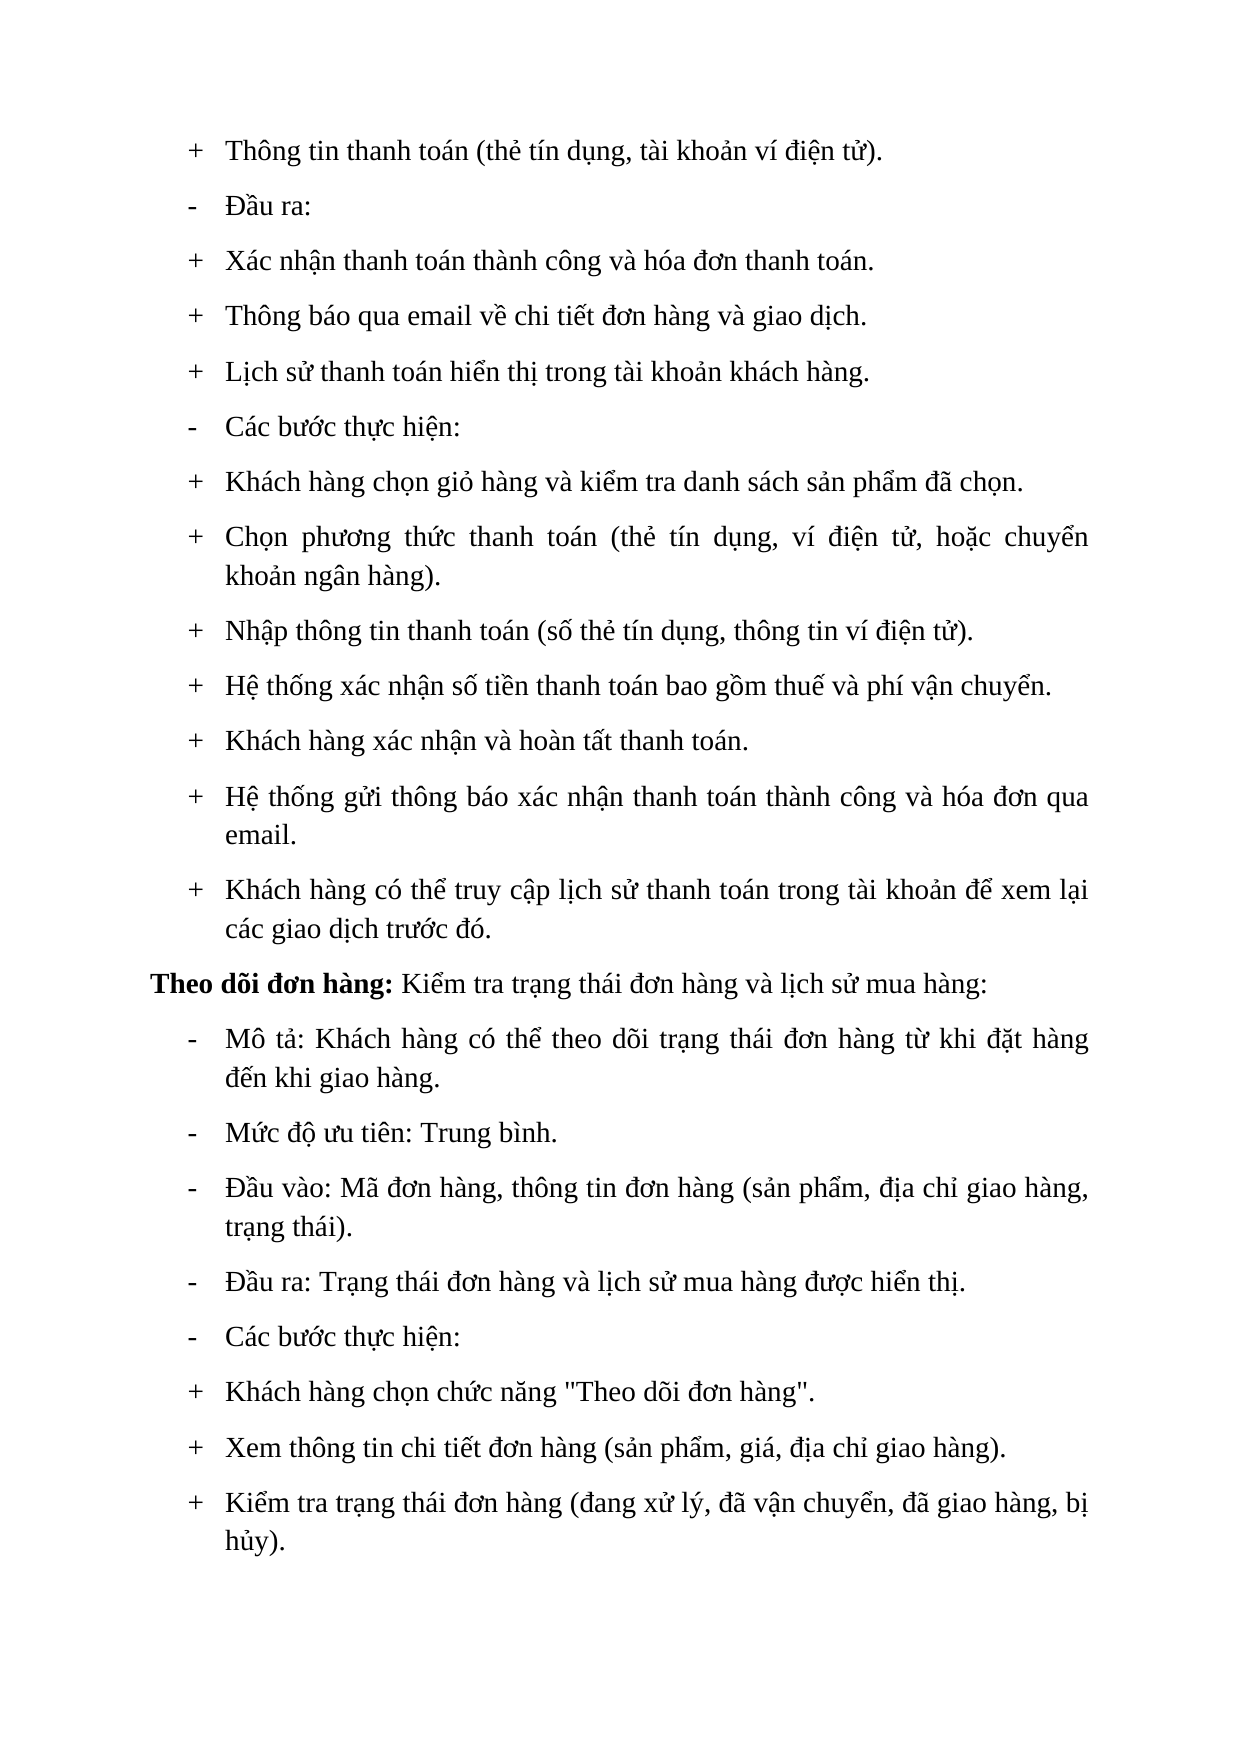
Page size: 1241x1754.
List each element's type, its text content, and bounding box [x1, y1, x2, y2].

list Chọn phương thức thanh toán (thẻ tín dụng, ví điện tử, hoặc chuyển khoản ngân hàng). [187, 519, 1090, 591]
list Thông báo qua email về chi tiết đơn hàng và giao dịch. [187, 298, 1090, 332]
list Khách hàng xác nhận và hoàn tất thanh toán. [187, 723, 1090, 757]
list Mức độ ưu tiên: Trung bình. [187, 1115, 1090, 1149]
list Khách hàng có thể truy cập lịch sử thanh toán trong tài khoản để xem lại các giao dịch trước đó. [187, 872, 1090, 944]
list Khách hàng chọn giỏ hàng và kiểm tra danh sách sản phẩm đã chọn. [187, 464, 1090, 498]
list Các bước thực hiện: [187, 1319, 1090, 1353]
list Hệ thống gửi thông báo xác nhận thanh toán thành công và hóa đơn qua email. [187, 779, 1090, 851]
list Kiểm tra trạng thái đơn hàng (đang xử lý, đã vận chuyển, đã giao hàng, bị hủy). [187, 1485, 1090, 1557]
list Mô tả: Khách hàng có thể theo dõi trạng thái đơn hàng từ khi đặt hàng đến khi giao hàng. [187, 1021, 1090, 1093]
list Xác nhận thanh toán thành công và hóa đơn thanh toán. [187, 243, 1090, 277]
list Đầu vào: Mã đơn hàng, thông tin đơn hàng (sản phẩm, địa chỉ giao hàng, trạng thái). [187, 1170, 1090, 1242]
text Theo dõi đơn hàng: Kiểm tra trạng thái đơn hàng và lịch sử mua hàng: [150, 966, 1090, 1000]
list Thông tin thanh toán (thẻ tín dụng, tài khoản ví điện tử). [187, 133, 1090, 166]
list Đầu ra: [187, 188, 1090, 222]
list Nhập thông tin thanh toán (số thẻ tín dụng, thông tin ví điện tử). [187, 613, 1090, 647]
list Hệ thống xác nhận số tiền thanh toán bao gồm thuế và phí vận chuyển. [187, 668, 1090, 702]
list Khách hàng chọn chức năng "Theo dõi đơn hàng". [187, 1374, 1090, 1408]
list Các bước thực hiện: [187, 409, 1090, 442]
list Xem thông tin chi tiết đơn hàng (sản phẩm, giá, địa chỉ giao hàng). [187, 1430, 1090, 1463]
list Lịch sử thanh toán hiển thị trong tài khoản khách hàng. [187, 354, 1090, 387]
list Đầu ra: Trạng thái đơn hàng và lịch sử mua hàng được hiển thị. [187, 1264, 1090, 1298]
